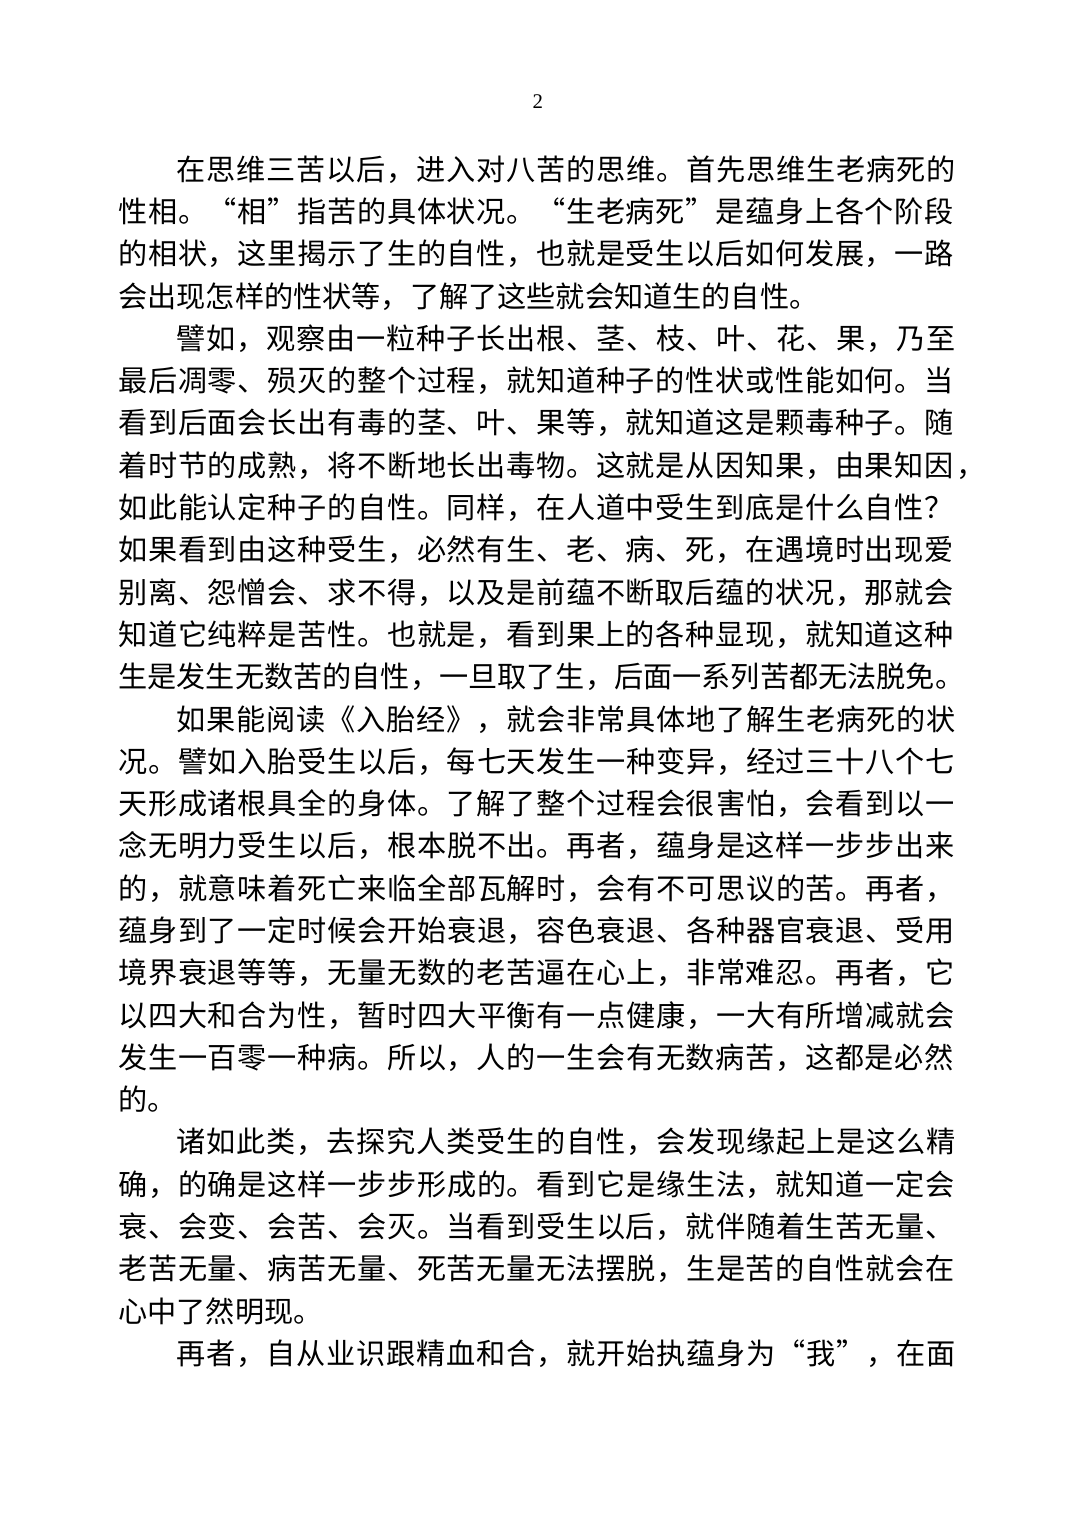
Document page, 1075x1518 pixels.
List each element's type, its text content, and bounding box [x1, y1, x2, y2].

text 如果能阅读《入胎经》，就会非常具体地了解生老病死的状况。譬如入胎受生以后，每七天发生一种变异，经过三十八个七天形成诸根具全的身体。了解了整个过程会很害怕，会看到以一念无明力受生以后，根本脱不出。再者，蕴身是这样一步步出来的，就意味着死亡来临全部瓦解时，会有不可思议的苦。再者，蕴身到了一定时候会开始衰退，容色衰退、各种器官衰退、受用境界衰退等等，无量无数的老苦逼在心上，非常难忍。再者，它以四大和合为性，暂时四大平衡有一点健康，一大有所增减就会发生一百零一种病。所以，人的一生会有无数病苦，这都是必然的。 [118, 696, 957, 1119]
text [118, 1330, 957, 1373]
text 譬如，观察由一粒种子长出根、茎、枝、叶、花、果，乃至最后凋零、殒灭的整个过程，就知道种子的性状或性能如何。当看到后面会长出有毒的茎、叶、果等，就知道这是颗毒种子。随着时节的成熟，将不断地长出毒物。这就是从因知果，由果知因，如此能认定种子的自性。同样，在人道中受生到底是什么自性？如果看到由这种受生，必然有生、老、病、死，在遇境时出现爱别离、怨憎会、求不得，以及是前蕴不断取后蕴的状况，那就会知道它纯粹是苦性。也就是，看到果上的各种显现，就知道这种生是发生无数苦的自性，一旦取了生，后面一系列苦都无法脱免。 [118, 315, 957, 696]
text 诸如此类，去探究人类受生的自性，会发现缘起上是这么精确，的确是这样一步步形成的。看到它是缘生法，就知道一定会衰、会变、会苦、会灭。当看到受生以后，就伴随着生苦无量、老苦无量、病苦无量、死苦无量无法摆脱，生是苦的自性就会在心中了然明现。 [118, 1119, 957, 1330]
text 在思维三苦以后，进入对八苦的思维。首先思维生老病死的性相。“相”指苦的具体状况。“生老病死”是蕴身上各个阶段的相状，这里揭示了生的自性，也就是受生以后如何发展，一路会出现怎样的性状等，了解了这些就会知道生的自性。 [118, 146, 957, 315]
